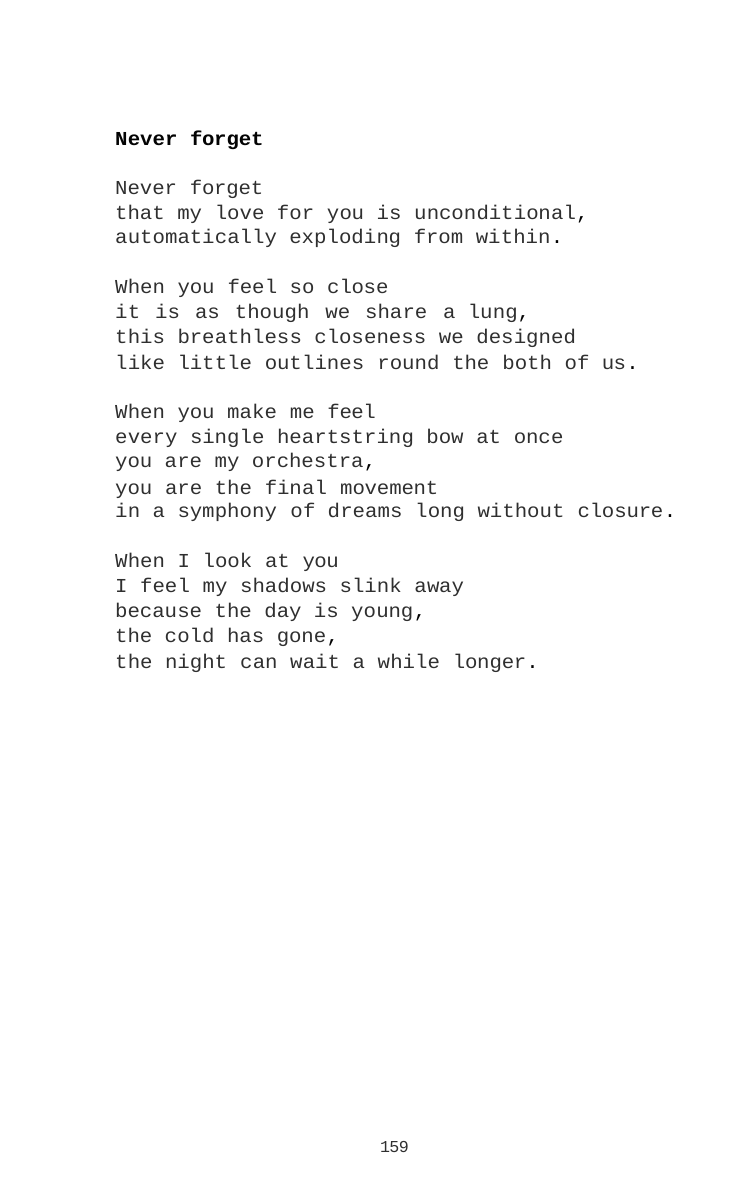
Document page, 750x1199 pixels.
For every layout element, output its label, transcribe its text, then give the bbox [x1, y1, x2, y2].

text the night can wait a while longer. [115, 651, 712, 673]
text it is as though we share a lung, this breathless closeness we designed [115, 302, 578, 349]
text like little outlines round the both of us. [115, 352, 712, 374]
text I feel my shadows slink away because the day is young, the cold has gone, [115, 576, 465, 648]
text in a symphony of dreams long without closure. [115, 501, 712, 523]
text When you feel so close [115, 277, 712, 299]
text you are the final movement [115, 476, 712, 498]
text every single heartstring bow at once you are my orchestra, [115, 427, 568, 474]
text that my love for you is unconditional, automatically exploding from within. [115, 203, 712, 250]
text When you make me feel [115, 402, 712, 424]
text Never forget [115, 178, 712, 200]
text When I look at you [115, 551, 712, 573]
